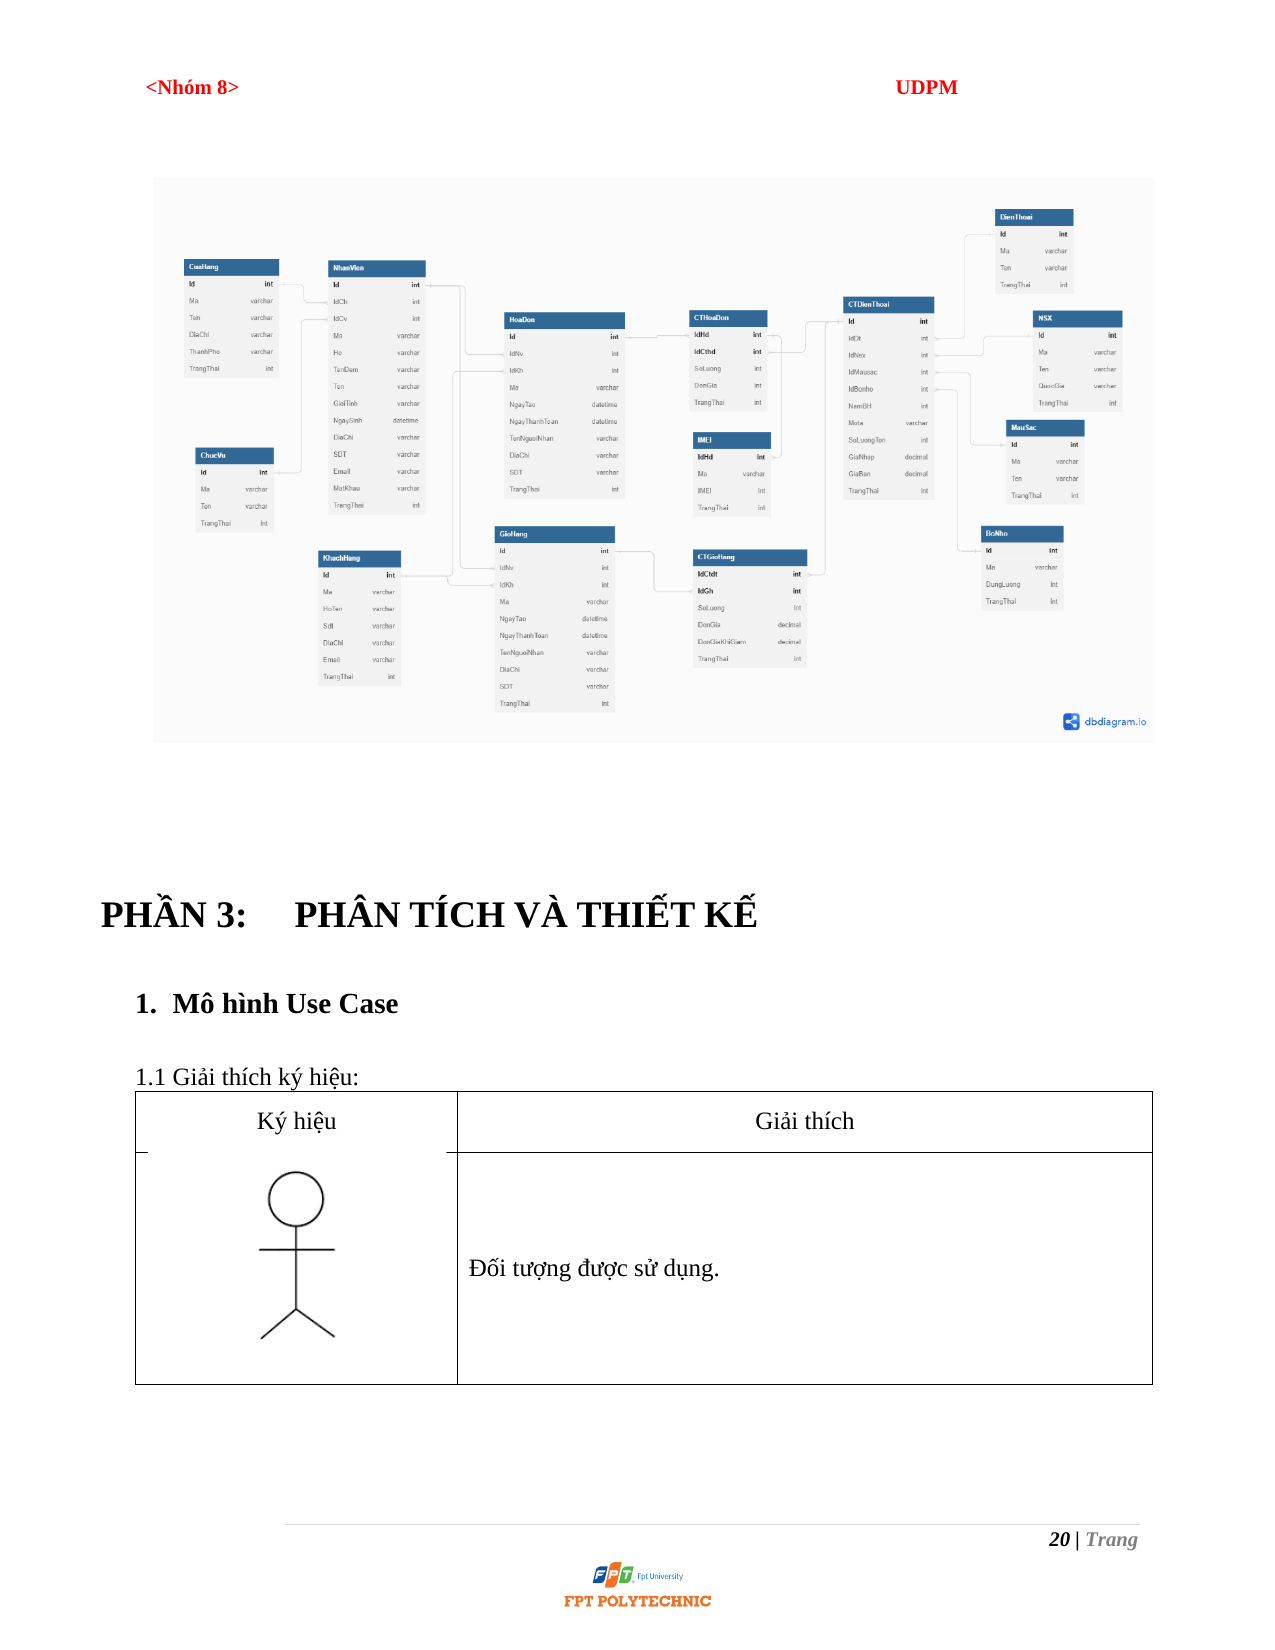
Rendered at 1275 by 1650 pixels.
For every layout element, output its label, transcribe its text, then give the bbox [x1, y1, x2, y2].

picture [153, 178, 1155, 743]
table_cell Đối tượng được sử dụng. [458, 1153, 1152, 1384]
table_header Ký hiệu [136, 1092, 457, 1152]
table_cell [136, 1153, 457, 1384]
picture [147, 1151, 447, 1360]
subtitle PHÂN TÍCH VÀ THIẾT KẾ [247, 892, 1140, 935]
subtitle Mô hình Use Case [135, 986, 1140, 1019]
picture [563, 1552, 712, 1625]
table_header Giải thích [458, 1092, 1152, 1152]
text 1.1 Giải thích ký hiệu: [135, 1066, 1140, 1091]
